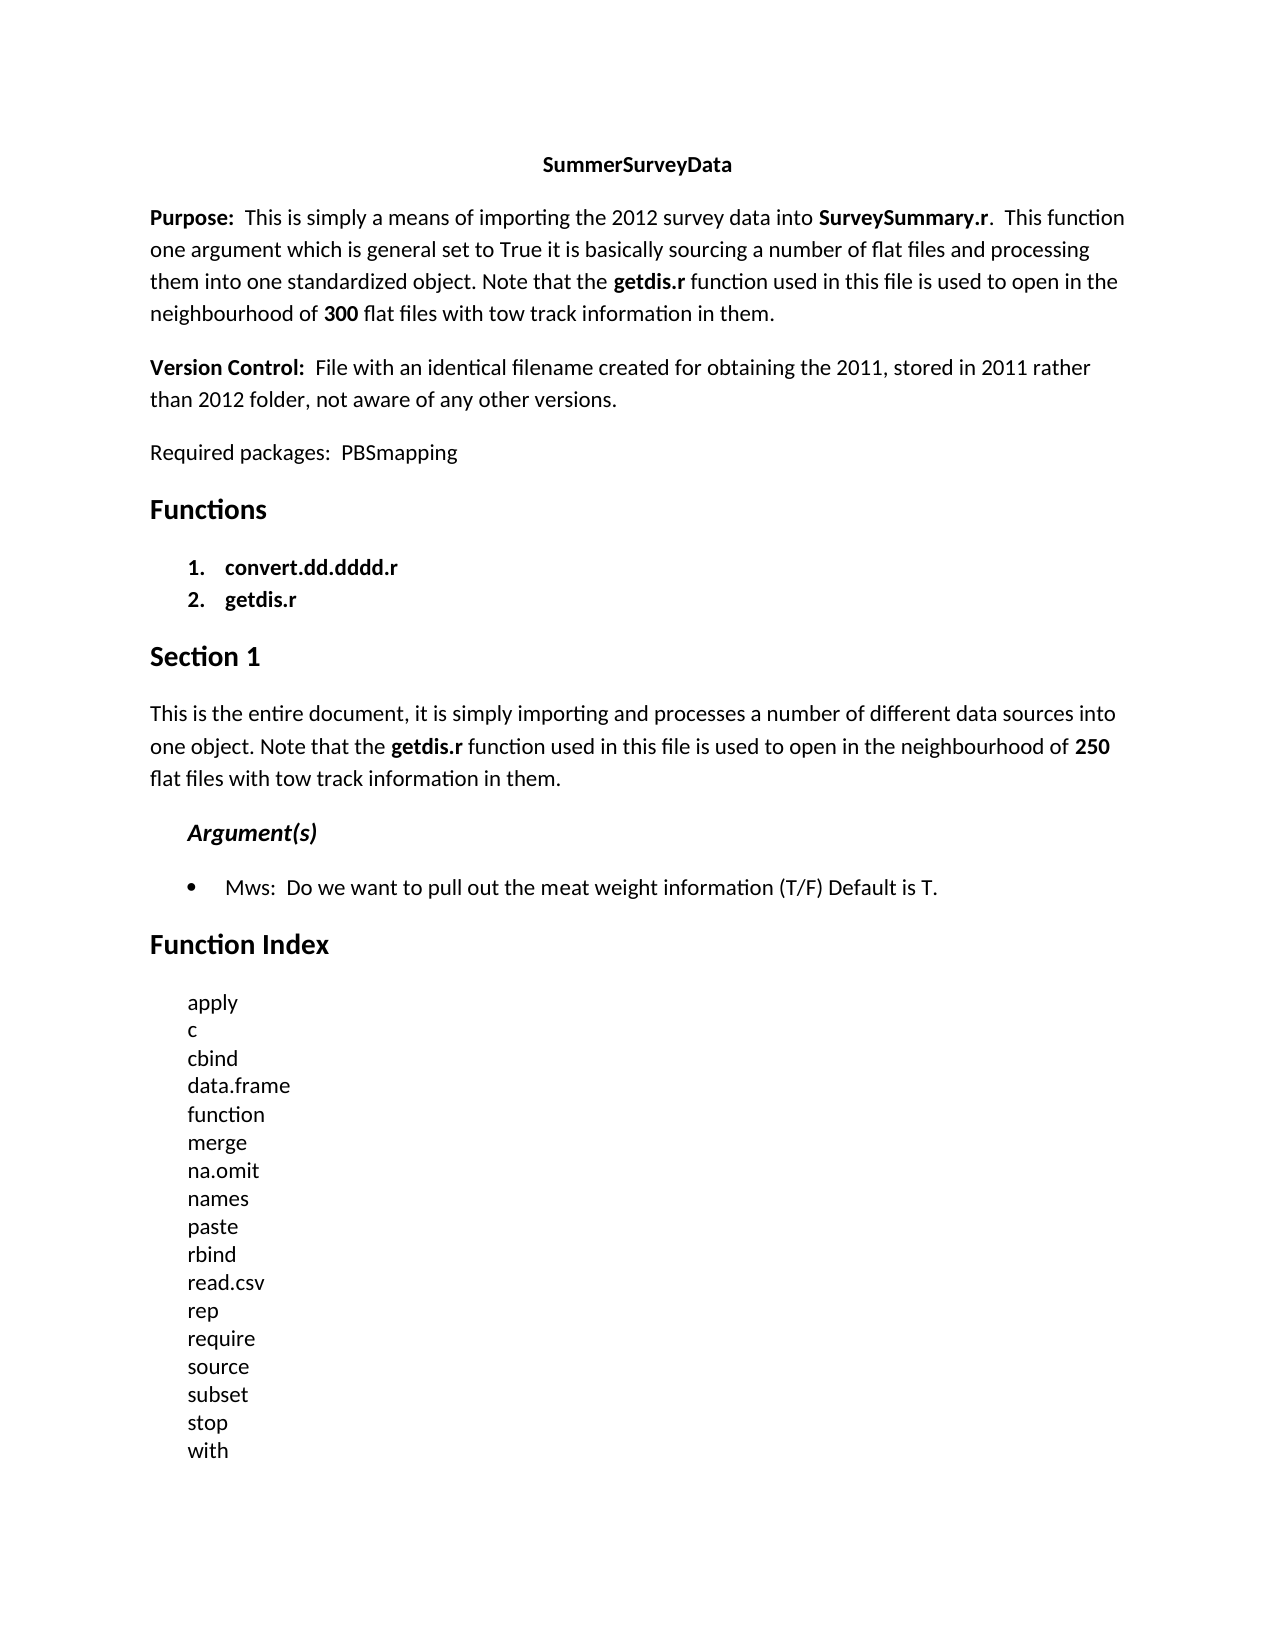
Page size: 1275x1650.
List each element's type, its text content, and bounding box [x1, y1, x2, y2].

text paste [150, 1212, 1125, 1240]
text c [150, 1016, 1125, 1044]
text Section 1 [150, 638, 1125, 673]
text Functions [150, 491, 1125, 526]
text require [150, 1324, 1125, 1352]
text function [150, 1100, 1125, 1128]
list getdis.r [187, 585, 1125, 613]
text cbind [150, 1044, 1125, 1072]
text apply [150, 988, 1125, 1016]
text na.omit [150, 1156, 1125, 1184]
text Argument(s) [150, 817, 1125, 847]
text read.csv [150, 1268, 1125, 1296]
text SummerSurveyData [150, 150, 1125, 178]
text rbind [150, 1240, 1125, 1268]
text data.frame [150, 1072, 1125, 1100]
text with [150, 1436, 1125, 1464]
text subset [150, 1380, 1125, 1408]
text Purpose: This is simply a means of importing the 2012 survey data into SurveySummary.r. This function one argument which is general set to True it is basically sourcing a number of flat files and processing them into one standardized object. Note that the getdis.r function used in this file is used to open in the neighbourhood of 300 flat files with tow track information in them. [150, 203, 1125, 328]
text rep [150, 1296, 1125, 1324]
list Mws: Do we want to pull out the meat weight information (T/F) Default is T. [187, 873, 1125, 901]
list convert.dd.dddd.r [187, 553, 1125, 581]
text Version Control: File with an identical filename created for obtaining the 2011, stored in 2011 rather than 2012 folder, not aware of any other versions. [150, 353, 1125, 413]
text This is the entire document, it is simply importing and processes a number of different data sources into one object. Note that the getdis.r function used in this file is used to open in the neighbourhood of 250 flat files with tow track information in them. [150, 699, 1125, 792]
text merge [150, 1128, 1125, 1156]
text stop [150, 1408, 1125, 1436]
text Function Index [150, 926, 1125, 961]
text Required packages: PBSmapping [150, 438, 1125, 466]
text source [150, 1352, 1125, 1380]
text names [150, 1184, 1125, 1212]
